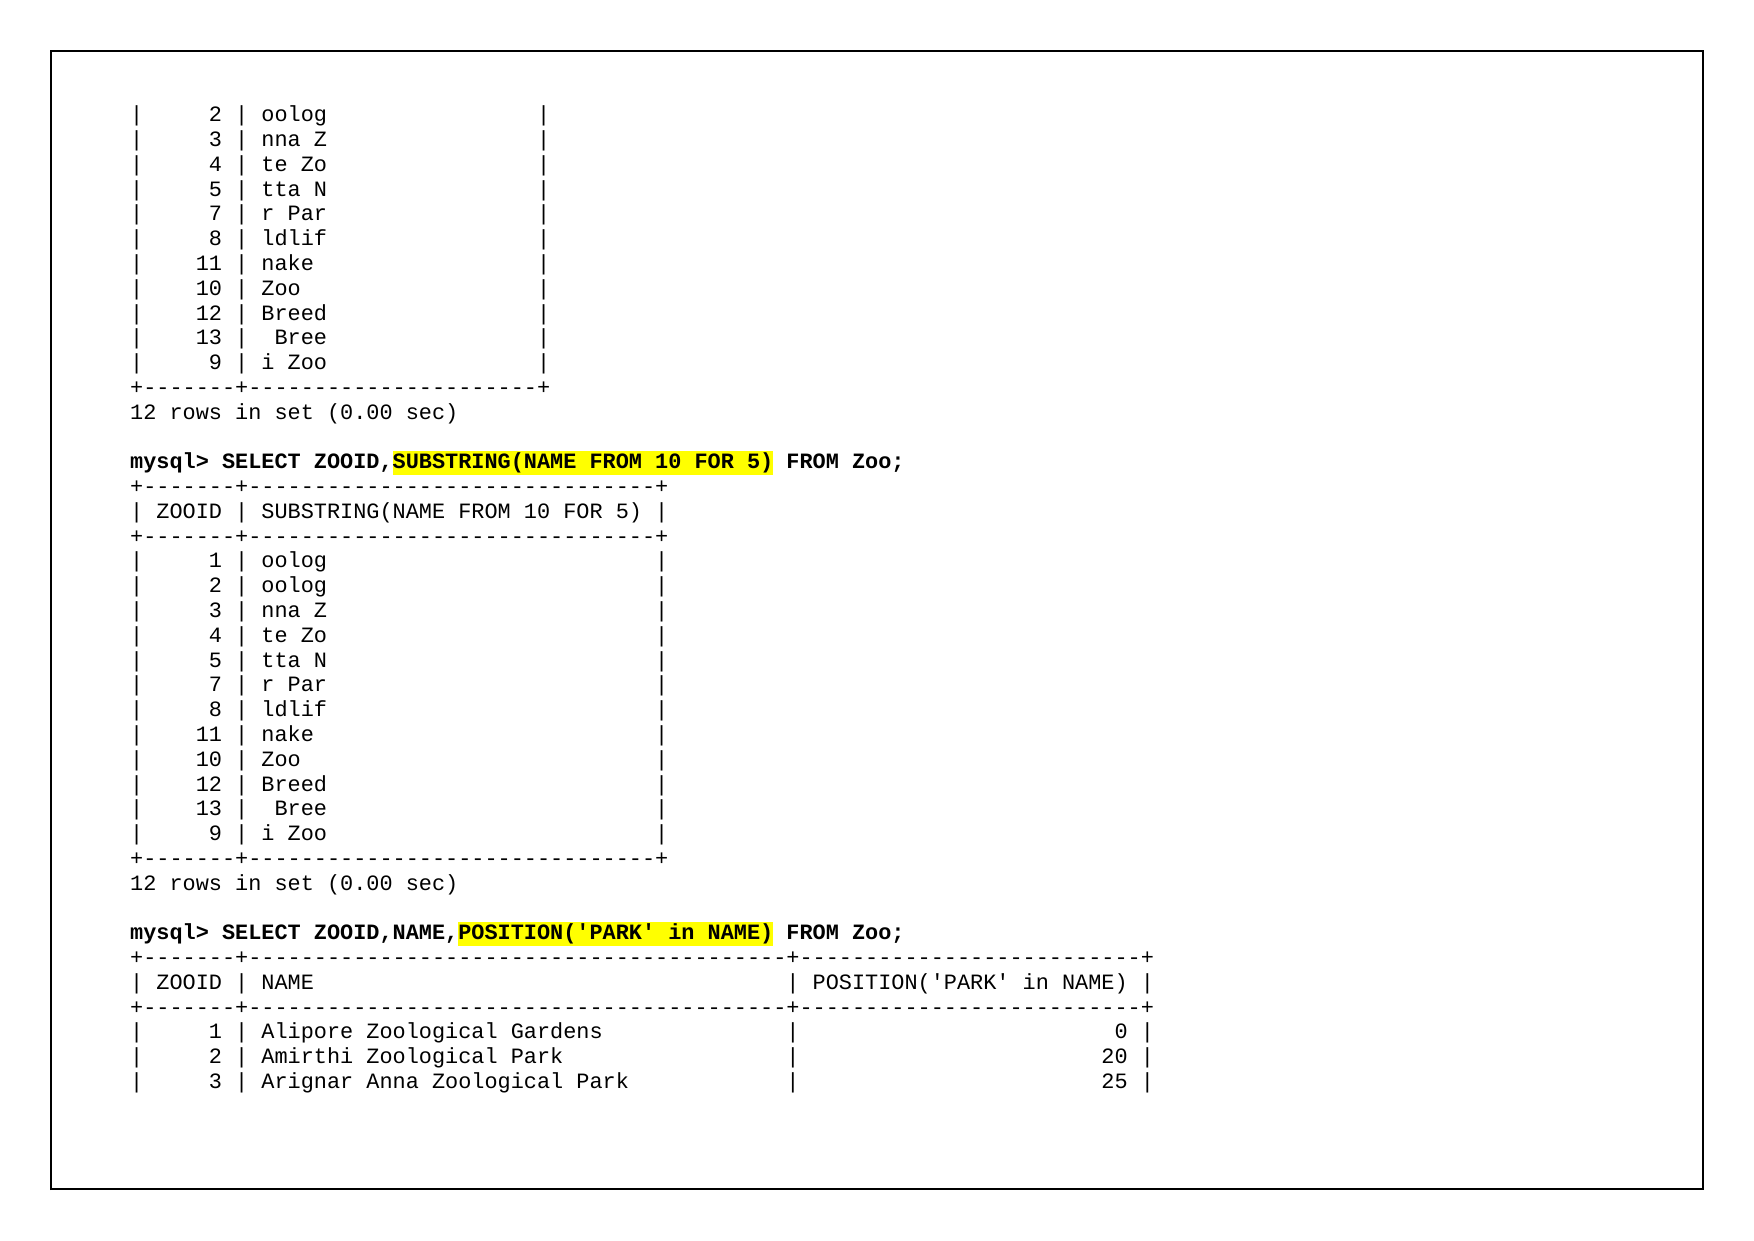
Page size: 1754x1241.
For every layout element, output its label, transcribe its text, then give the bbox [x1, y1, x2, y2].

text 12 rows in set (0.00 sec) [130, 401, 1695, 426]
text mysql> SELECT ZOOID,SUBSTRING(NAME FROM 10 FOR 5) FROM Zoo; [773, 451, 1695, 475]
text +-------+-----------------------------------------+--------------------------+ [130, 946, 1695, 971]
text | 2 | oolog | [130, 574, 1695, 599]
text | 7 | r Par | [130, 203, 1695, 227]
text | 5 | tta N | [130, 178, 1695, 203]
text | 8 | ldlif | [130, 698, 1695, 723]
text +-------+-------------------------------+ [130, 525, 1695, 550]
text | 11 | nake | [130, 723, 1695, 748]
text | 3 | Arignar Anna Zoological Park | 25 | [130, 1070, 1695, 1095]
text | 2 | Amirthi Zoological Park | 20 | [130, 1046, 1695, 1070]
text | 4 | te Zo | [130, 624, 1695, 649]
text | 1 | oolog | [130, 550, 1695, 574]
text mysql> SELECT ZOOID,NAME,POSITION('PARK' in NAME) FROM Zoo; [773, 922, 1695, 946]
text | 12 | Breed | [130, 302, 1695, 327]
text | 7 | r Par | [130, 674, 1695, 698]
text | 9 | i Zoo | [130, 822, 1695, 847]
text | 11 | nake | [130, 252, 1695, 277]
text | 2 | oolog | [130, 103, 1695, 128]
text +-------+-----------------------------------------+--------------------------+ [130, 996, 1695, 1021]
text | 10 | Zoo | [130, 748, 1695, 773]
text | 4 | te Zo | [130, 153, 1695, 178]
text | 5 | tta N | [130, 649, 1695, 674]
text | 3 | nna Z | [130, 128, 1695, 153]
text +-------+-------------------------------+ [130, 475, 1695, 500]
text | 8 | ldlif | [130, 227, 1695, 252]
text 12 rows in set (0.00 sec) [130, 872, 1695, 897]
text | 13 | Bree | [130, 798, 1695, 822]
text +-------+-------------------------------+ [130, 847, 1695, 872]
text | ZOOID | NAME | POSITION('PARK' in NAME) | [130, 971, 1695, 996]
text | 13 | Bree | [130, 327, 1695, 351]
text | 12 | Breed | [130, 773, 1695, 798]
text | 1 | Alipore Zoological Gardens | 0 | [130, 1021, 1695, 1046]
text | ZOOID | SUBSTRING(NAME FROM 10 FOR 5) | [130, 500, 1695, 525]
text +-------+----------------------+ [130, 376, 1695, 401]
text | 3 | nna Z | [130, 599, 1695, 624]
text | 9 | i Zoo | [130, 351, 1695, 376]
text | 10 | Zoo | [130, 277, 1695, 302]
text mysql> SELECT ZOOID,SUBSTRING(NAME FROM 10 FOR 5) FROM Zoo; [130, 451, 393, 475]
text mysql> SELECT ZOOID,NAME,POSITION('PARK' in NAME) FROM Zoo; [130, 922, 458, 946]
